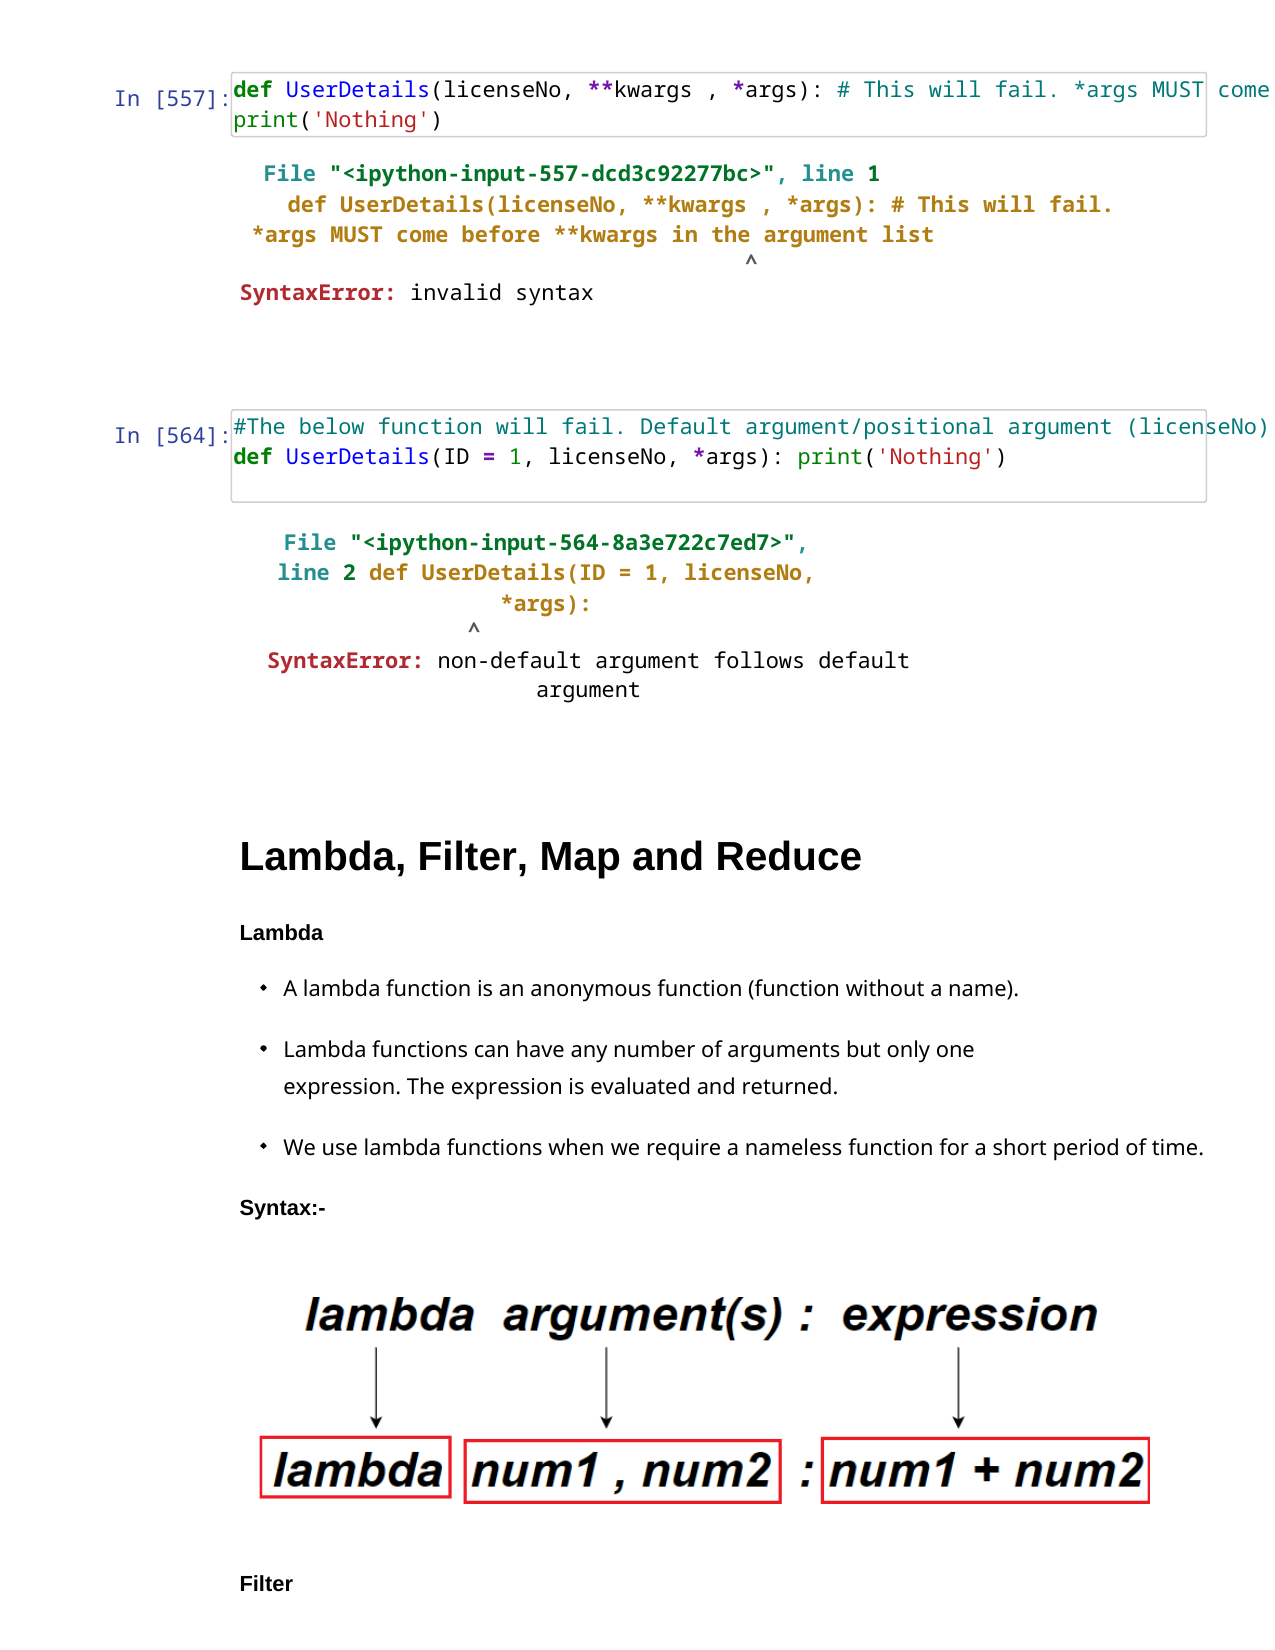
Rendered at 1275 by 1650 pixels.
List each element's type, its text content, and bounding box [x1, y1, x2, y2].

text SyntaxError: invalid syntax [239, 276, 1219, 306]
text We use lambda functions when we require a nameless function for a short period of time. [283, 1132, 1219, 1161]
text In [564]: [114, 420, 1219, 450]
text In [557]: [114, 83, 1219, 113]
subtitle Lambda [239, 920, 1219, 945]
subtitle ^ [744, 250, 1219, 276]
subtitle File "<ipython-input-557-dcd3c92277bc>", line 1 [263, 158, 1219, 188]
subtitle File "<ipython-input-564-8a3e722c7ed7>", line 2 def UserDetails(ID = 1, licenseNo, *args): [261, 526, 831, 617]
text SyntaxError: non-default argument follows default argument [237, 645, 939, 704]
subtitle Syntax:- [239, 1194, 1219, 1219]
text A lambda function is an anonymous function (function without a name). [283, 973, 1219, 1003]
subtitle Lambda, Filter, Map and Reduce [239, 832, 1219, 879]
text ^ [89, 618, 858, 644]
text def UserDetails(licenseNo, **kwargs , *args): # This will fail. *args MUST come before **kwargs in the argument list [251, 189, 1179, 249]
text Filter [239, 1571, 1219, 1596]
picture [259, 1297, 1150, 1504]
text Lambda functions can have any number of arguments but only one expression. The expression is evaluated and returned. [283, 1034, 1095, 1101]
